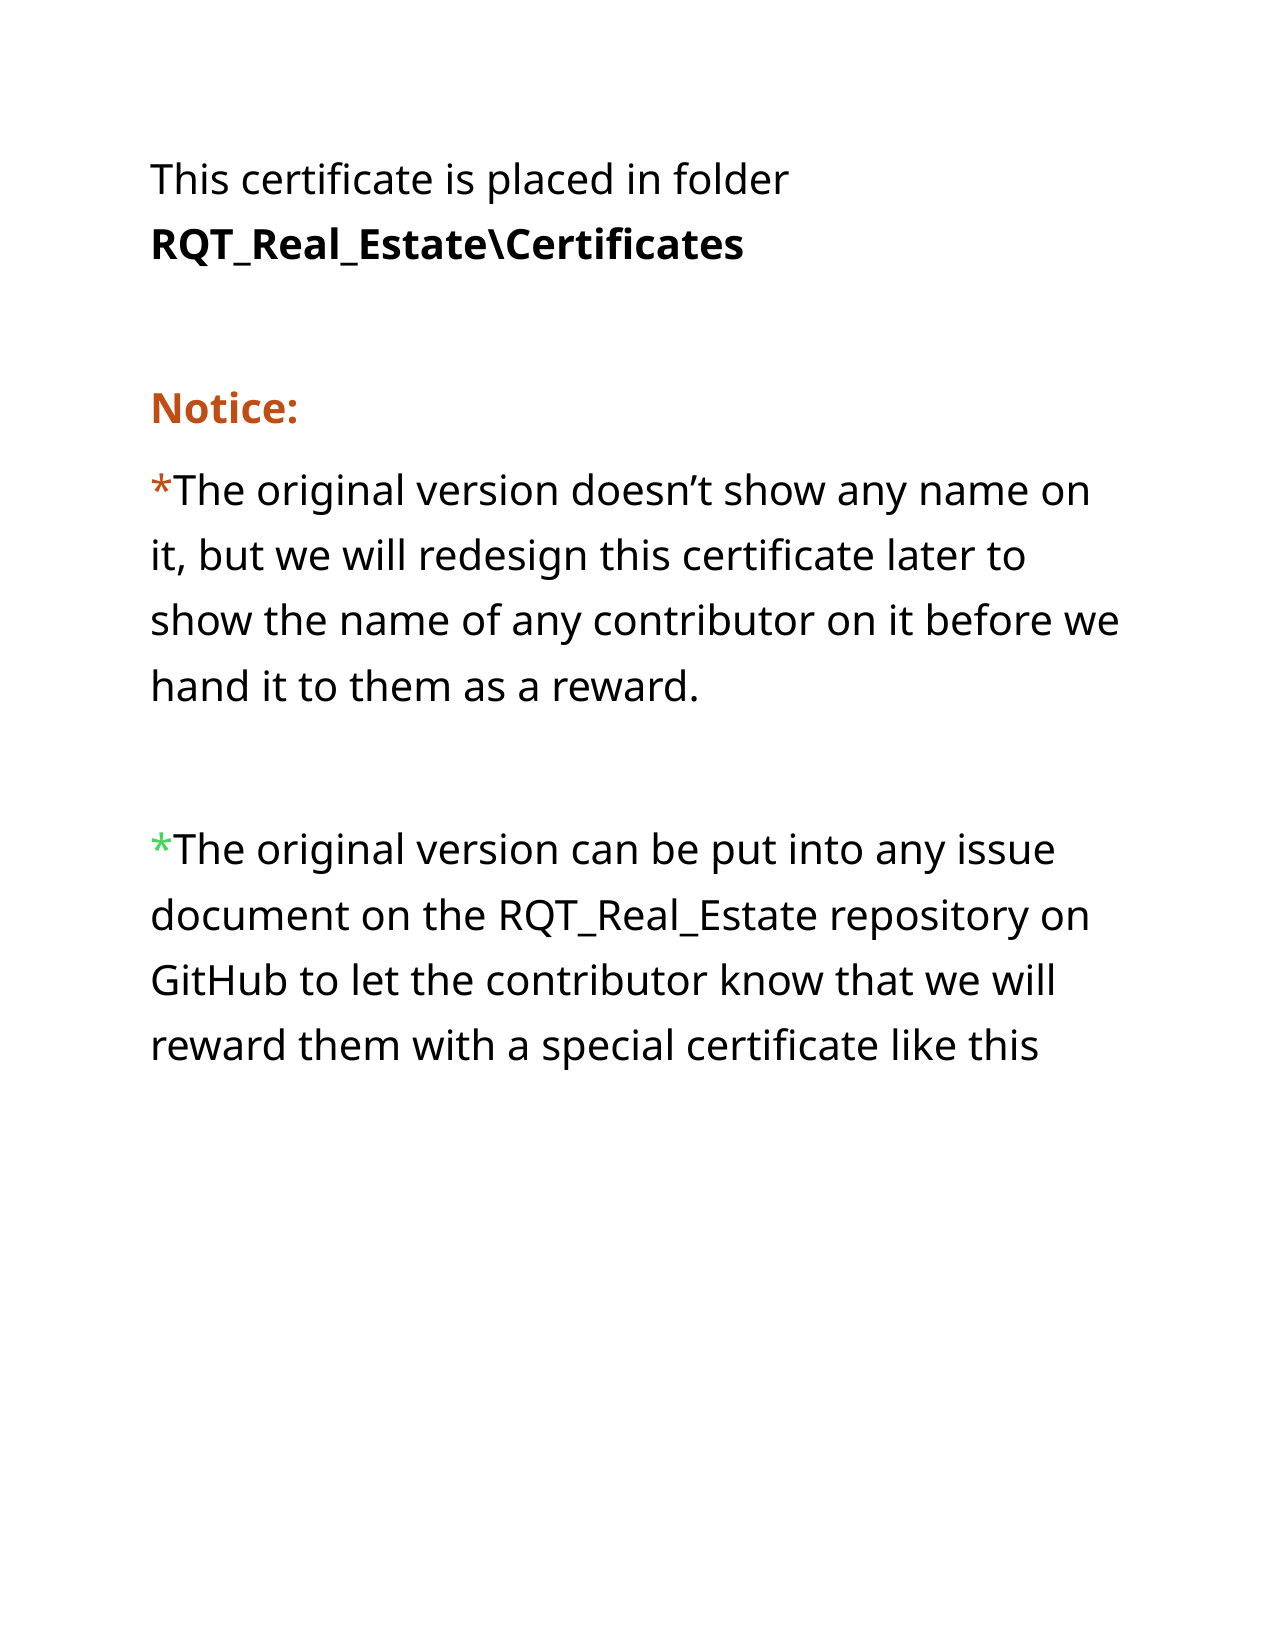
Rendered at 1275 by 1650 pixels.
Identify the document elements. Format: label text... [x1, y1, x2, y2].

text Notice: [150, 379, 1125, 436]
text *The original version doesn’t show any name on it, but we will redesign this certificate later to show the name of any contributor on it before we hand it to them as a reward. [150, 461, 1125, 713]
text *The original version can be put into any issue document on the RQT_Real_Estate repository on GitHub to let the contributor know that we will reward them with a special certificate like this [150, 820, 1125, 1073]
text This certificate is placed in folder RQT_Real_Estate\Certificates [150, 150, 1125, 272]
